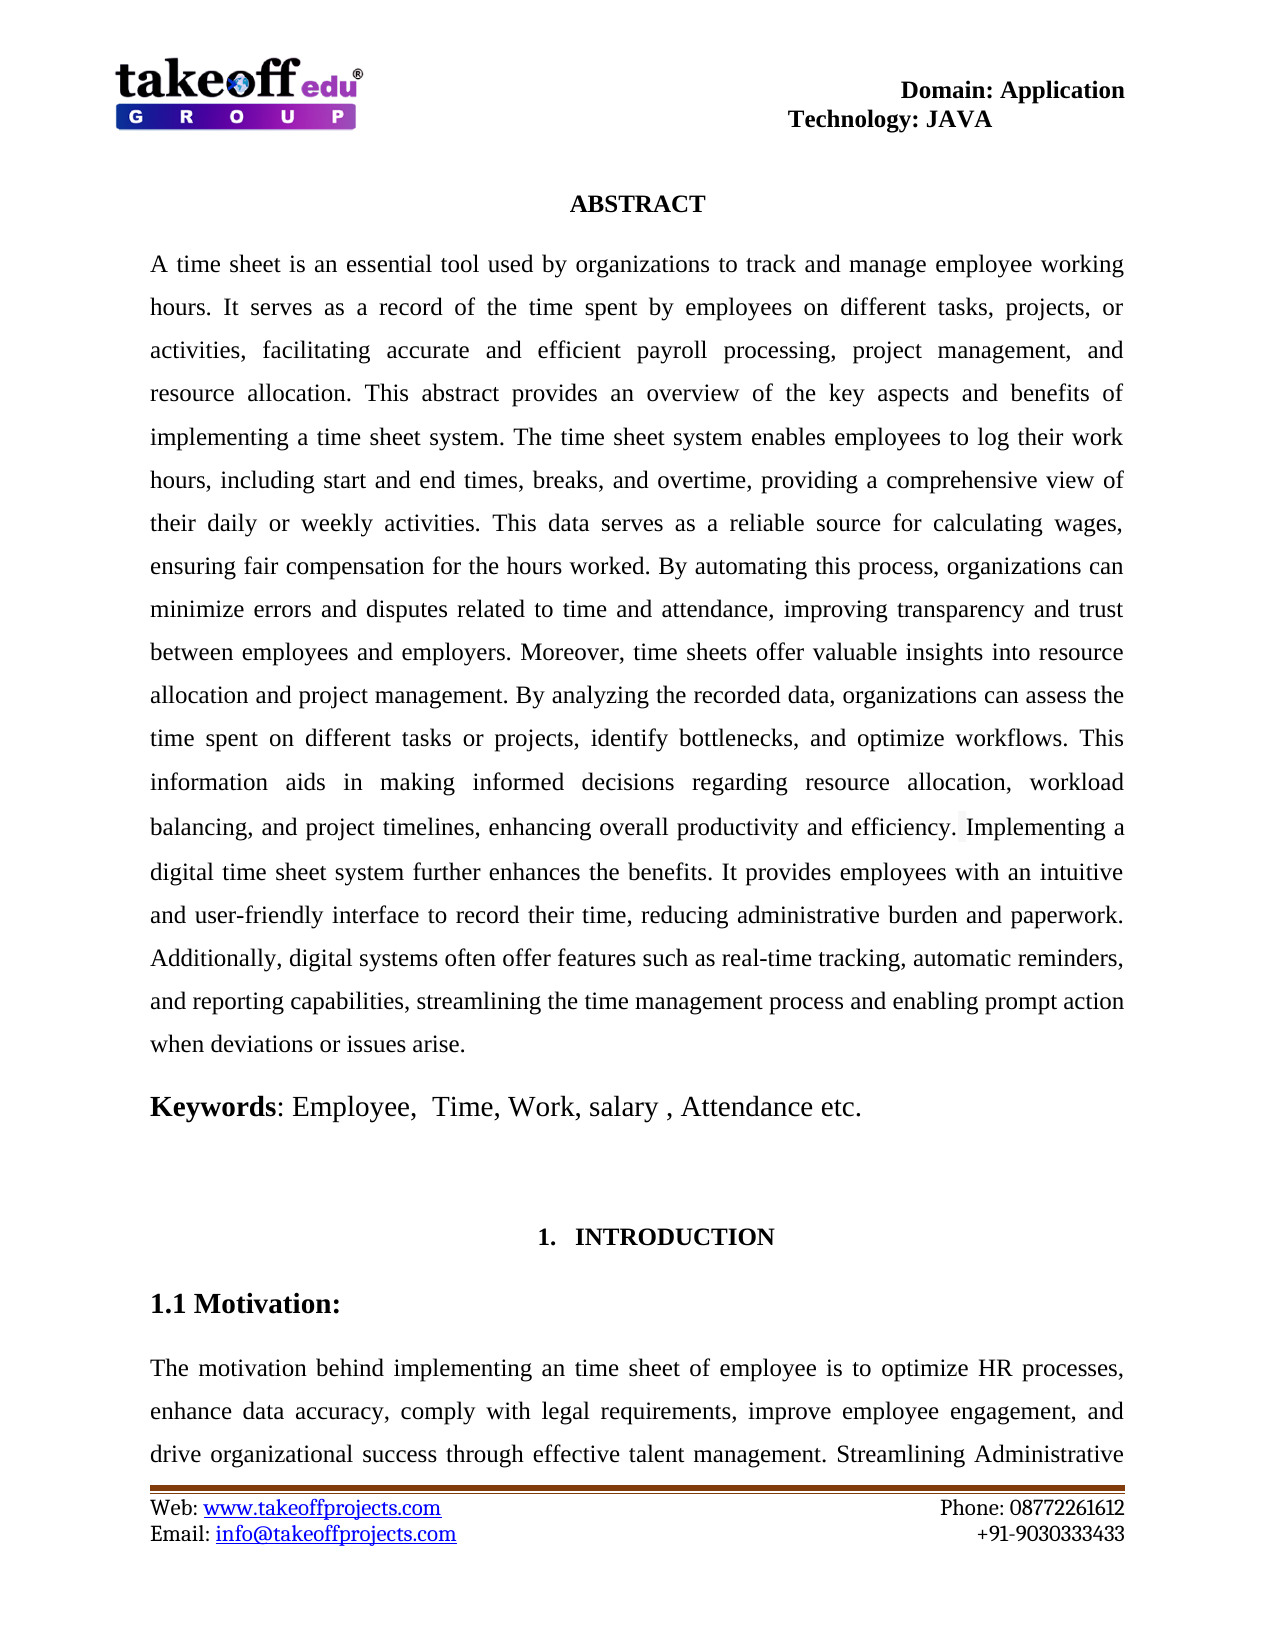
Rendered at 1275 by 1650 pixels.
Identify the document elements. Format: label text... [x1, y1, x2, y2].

text A time sheet is an essential tool used by organizations to track and manage employee working hours. It serves as a record of the time spent by employees on different tasks, projects, or activities, facilitating accurate and efficient payroll processing, project management, and resource allocation. This abstract provides an overview of the key aspects and benefits of implementing a time sheet system. The time sheet system enables employees to log their work hours, including start and end times, breaks, and overtime, providing a comprehensive view of their daily or weekly activities. This data serves as a reliable source for calculating wages, ensuring fair compensation for the hours worked. By automating this process, organizations can minimize errors and disputes related to time and attendance, improving transparency and trust between employees and employers. Moreover, time sheets offer valuable insights into resource allocation and project management. By analyzing the recorded data, organizations can assess the time spent on different tasks or projects, identify bottlenecks, and optimize workflows. This information aids in making informed decisions regarding resource allocation, workload balancing, and project timelines, enhancing overall productivity and efficiency. Implementing a digital time sheet system further enhances the benefits. It provides employees with an intuitive and user-friendly interface to record their time, reducing administrative burden and paperwork. Additionally, digital systems often offer features such as real-time tracking, automatic reminders, and reporting capabilities, streamlining the time management process and enabling prompt action when deviations or issues arise. [150, 249, 1125, 1058]
text ABSTRACT [150, 189, 1125, 218]
picture [112, 53, 366, 140]
text Keywords: Employee, Time, Work, salary , Attendance etc. [150, 1089, 1125, 1122]
text 1.1 Motivation: [150, 1286, 1125, 1320]
list INTRODUCTION [187, 1222, 1125, 1251]
